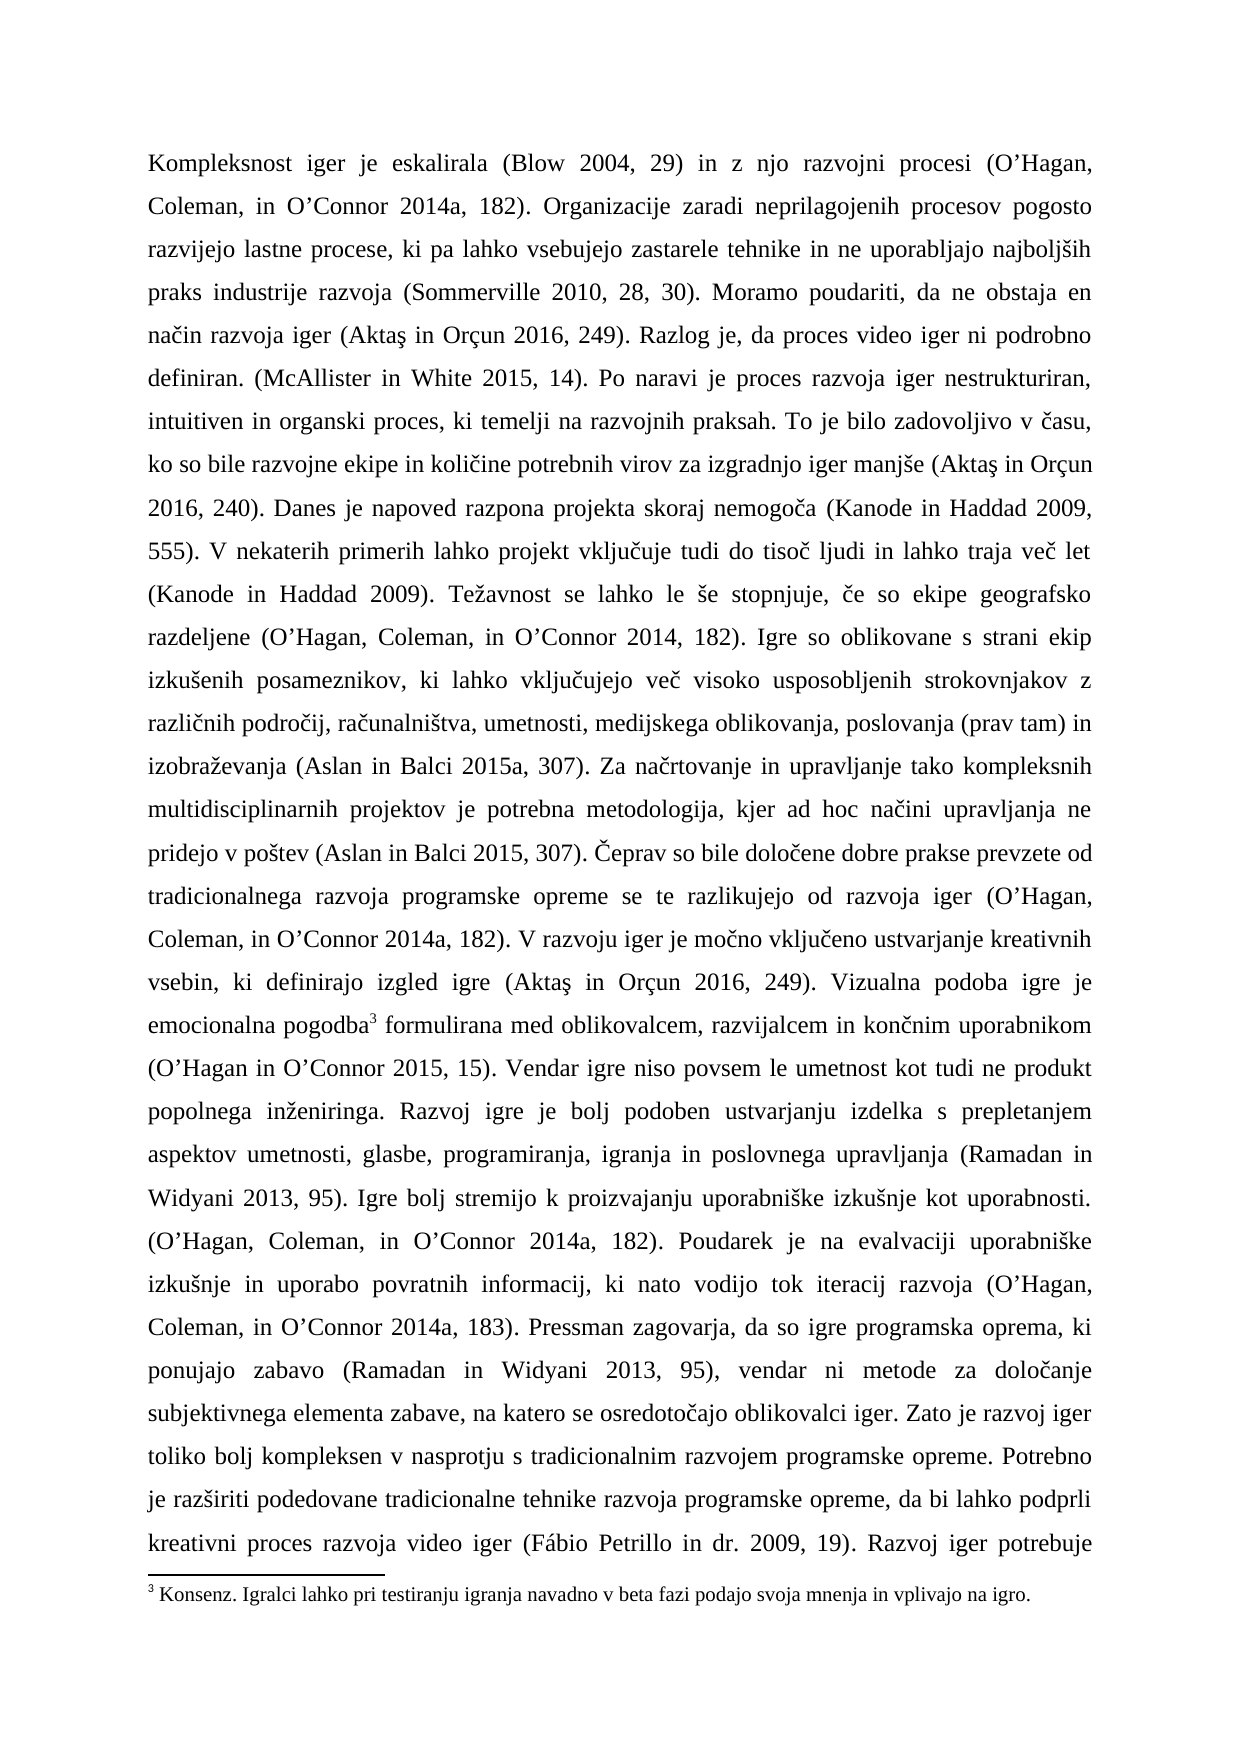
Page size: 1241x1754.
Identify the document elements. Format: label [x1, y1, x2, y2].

text [148, 148, 1093, 1556]
